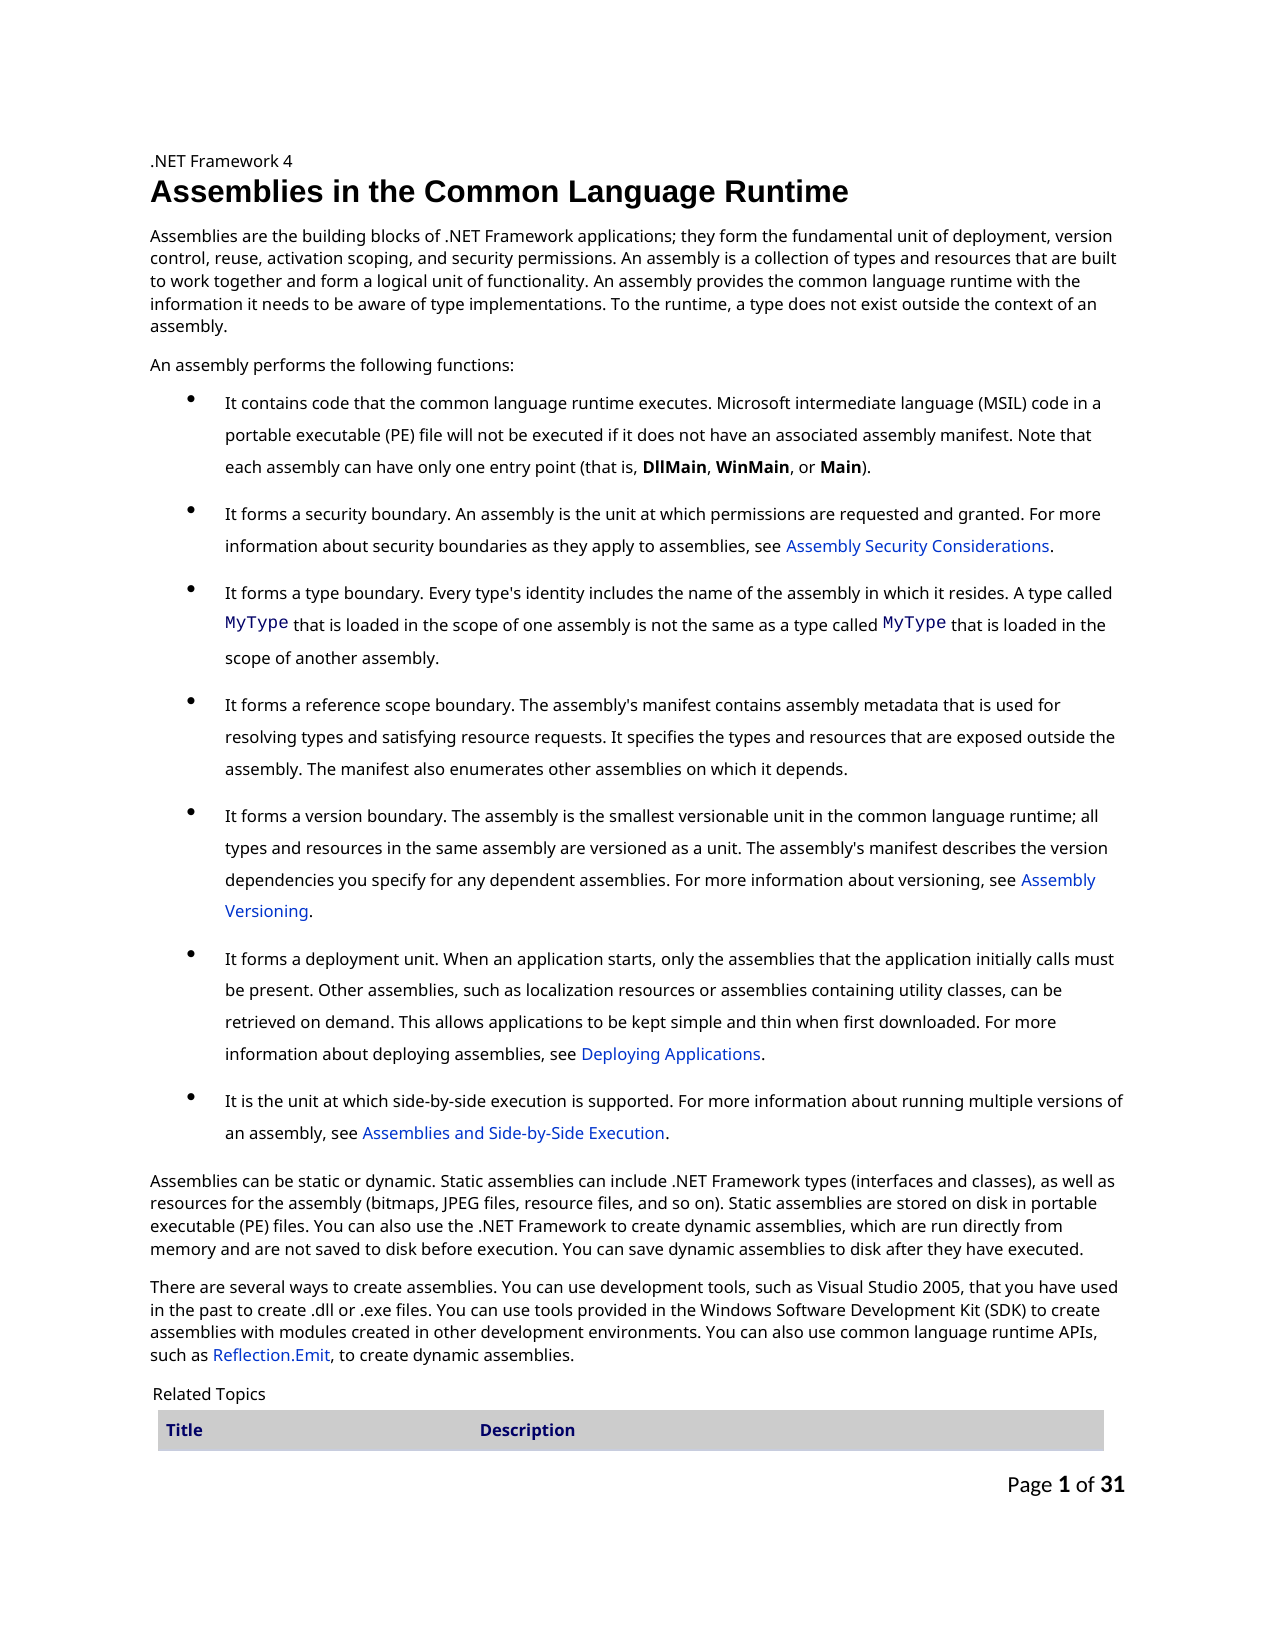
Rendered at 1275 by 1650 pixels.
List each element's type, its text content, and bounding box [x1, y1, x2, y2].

text Assemblies in the Common Language Runtime [150, 173, 1125, 209]
text An assembly performs the following functions: [150, 353, 1125, 376]
text Assemblies are the building blocks of .NET Framework applications; they form the fundamental unit of deployment, version control, reuse, activation scoping, and security permissions. An assembly is a collection of types and resources that are built to work together and form a logical unit of functionality. An assembly provides the common language runtime with the information it needs to be aware of type implementations. To the runtime, a type does not exist outside the context of an assembly. [150, 224, 1125, 338]
table_header Title [159, 1411, 472, 1449]
list It is the unit at which side-by-side execution is supported. For more information about running multiple versions of an assembly, see Assemblies and Side-by-Side Execution. [187, 1090, 1125, 1144]
list It contains code that the common language runtime executes. Microsoft intermediate language (MSIL) code in a portable executable (PE) file will not be executed if it does not have an associated assembly manifest. Note that each assembly can have only one entry point (that is, DllMain, WinMain, or Main). [187, 392, 1125, 478]
text There are several ways to create assemblies. You can use development tools, such as Visual Studio 2005, that you have used in the past to create .dll or .exe files. You can use tools provided in the Windows Software Development Kit (SDK) to create assemblies with modules created in other development environments. You can also use common language runtime APIs, such as Reflection.Emit, to create dynamic assemblies. [150, 1276, 1125, 1366]
table_header Description [473, 1411, 1103, 1449]
text Assemblies can be static or dynamic. Static assemblies can include .NET Framework types (interfaces and classes), as well as resources for the assembly (bitmaps, JPEG files, resource files, and so on). Static assemblies are stored on disk in portable executable (PE) files. You can also use the .NET Framework to create dynamic assemblies, which are run directly from memory and are not saved to disk before execution. You can save dynamic assemblies to disk after they have executed. [150, 1169, 1125, 1260]
list It forms a reference scope boundary. The assembly's manifest contains assembly metadata that is used for resolving types and satisfying resource requests. It specifies the types and resources that are exposed outside the assembly. The manifest also enumerates other assemblies on which it depends. [187, 694, 1125, 780]
text Related Topics [150, 1382, 1125, 1410]
list It forms a deployment unit. When an application starts, only the assemblies that the application initially calls must be present. Other assemblies, such as localization resources or assemblies containing utility classes, can be retrieved on demand. This allows applications to be kept simple and thin when first downloaded. For more information about deploying assemblies, see Deploying Applications. [187, 947, 1125, 1065]
list It forms a type boundary. Every type's identity includes the name of the assembly in which it resides. A type called MyType that is loaded in the scope of one assembly is not the same as a type called MyType that is loaded in the scope of another assembly. [187, 582, 1125, 669]
list It forms a security boundary. An assembly is the unit at which permissions are requested and granted. For more information about security boundaries as they apply to assemblies, see Assembly Security Considerations. [187, 503, 1125, 557]
list It forms a version boundary. The assembly is the smallest versionable unit in the common language runtime; all types and resources in the same assembly are versioned as a unit. The assembly's manifest describes the version dependencies you specify for any dependent assemblies. For more information about versioning, see Assembly Versioning. [187, 804, 1125, 923]
text .NET Framework 4 [150, 150, 1125, 173]
